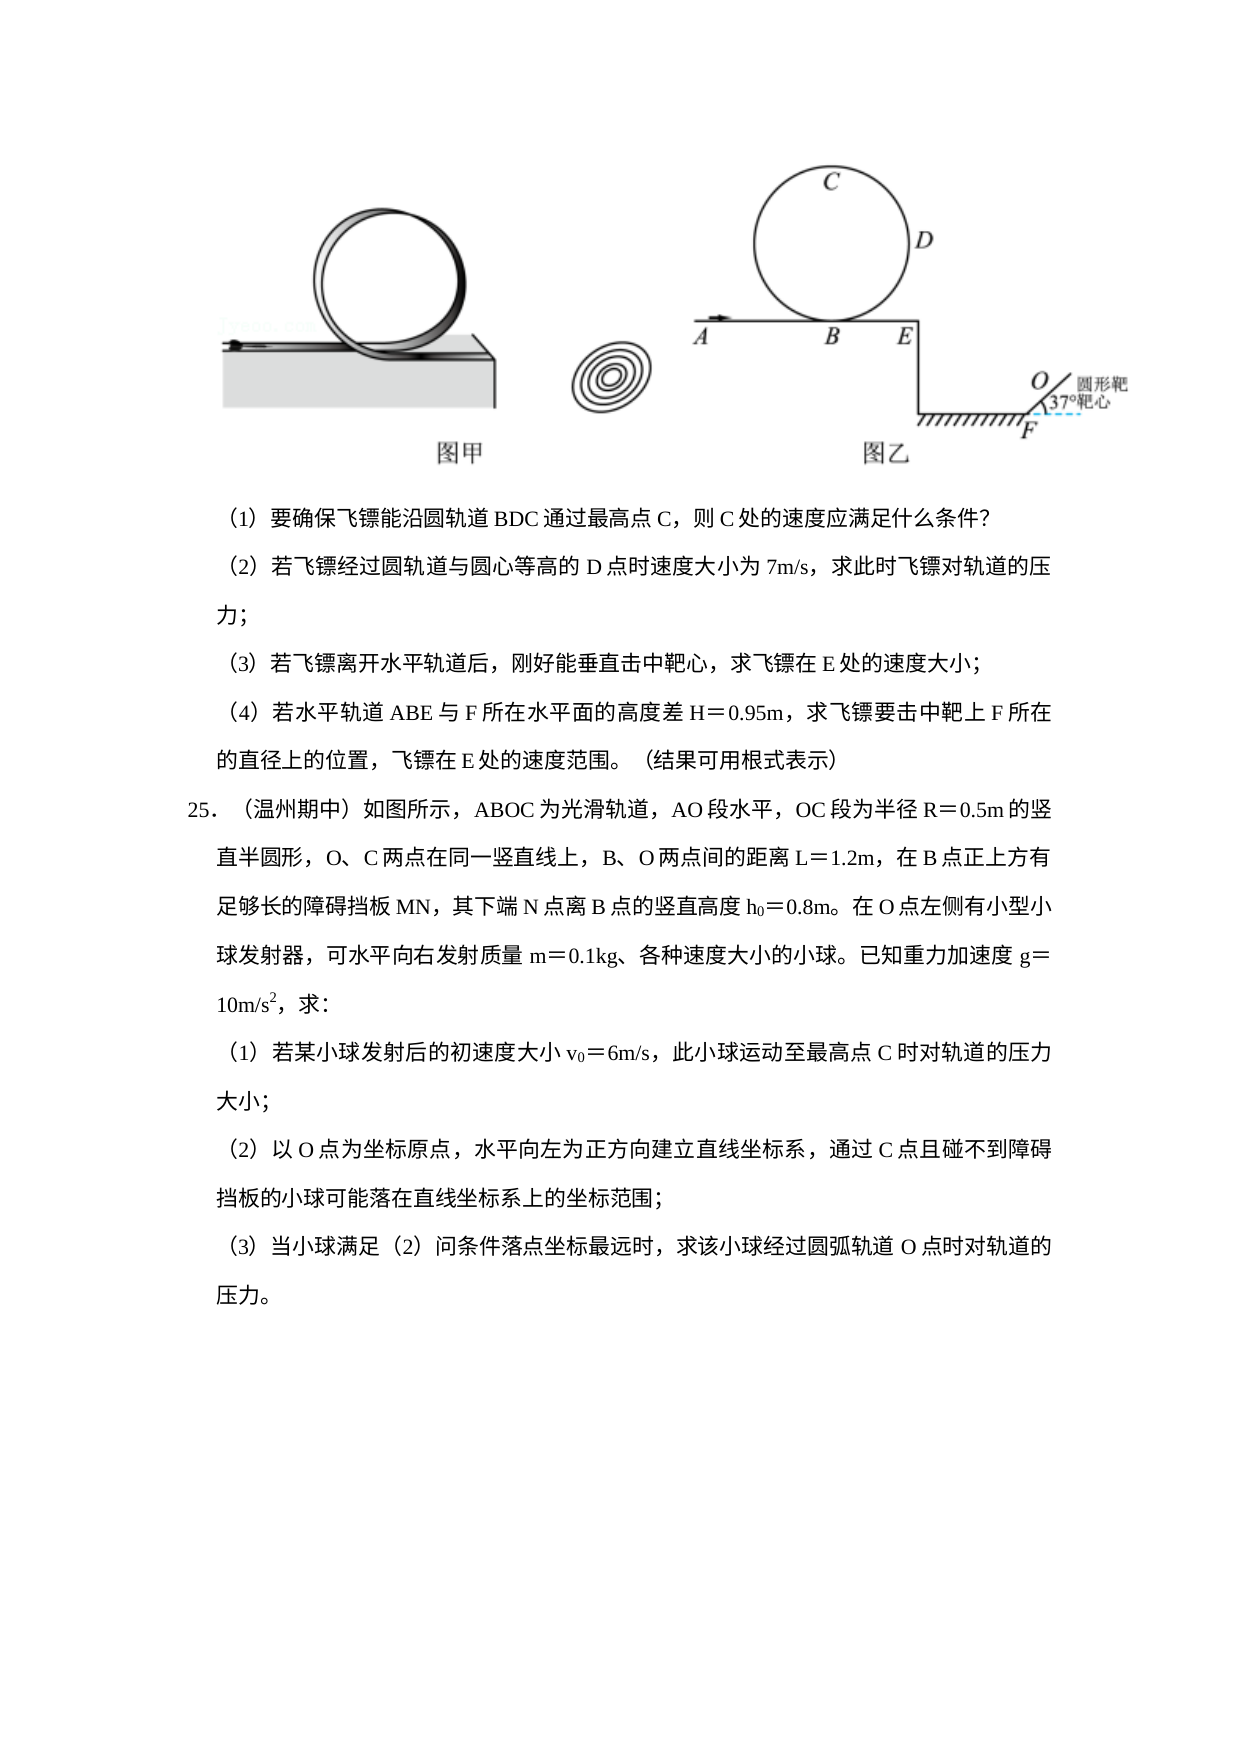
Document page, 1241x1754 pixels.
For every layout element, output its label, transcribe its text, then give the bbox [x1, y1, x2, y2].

text （3）当小球满足（2）问条件落点坐标最远时，求该小球经过圆弧轨道O点时对轨道的压力。 [216, 1229, 1053, 1310]
text （2）若飞镖经过圆轨道与圆心等高的D点时速度大小为7m/s，求此时飞镖对轨道的压力； [216, 549, 1053, 630]
text （3）若飞镖离开水平轨道后，刚好能垂直击中靶心，求飞镖在E处的速度大小； [216, 646, 1053, 678]
text （1）若某小球发射后的初速度大小v0＝6m/s，此小球运动至最高点C时对轨道的压力大小； [216, 1034, 1053, 1116]
text 25．（温州期中）如图所示，ABOC为光滑轨道，AO段水平，OC段为半径R＝0.5m的竖直半圆形，O、C两点在同一竖直线上，B、O两点间的距离L＝1.2m，在B点正上方有足够长的障碍挡板MN，其下端N点离B点的竖直高度h0＝0.8m。在O点左侧有小型小球发射器，可水平向右发射质量m＝0.1kg、各种速度大小的小球。已知重力加速度g＝10m/s2，求： [187, 791, 1053, 1019]
text （2）以O点为坐标原点，水平向左为正方向建立直线坐标系，通过C点且碰不到障碍挡板的小球可能落在直线坐标系上的坐标范围； [216, 1132, 1053, 1213]
text （1）要确保飞镖能沿圆轨道BDC通过最高点C，则C处的速度应满足什么条件？ [216, 500, 1053, 533]
picture [216, 162, 1134, 470]
text （4）若水平轨道ABE与F所在水平面的高度差H＝0.95m，求飞镖要击中靶上F所在的直径上的位置，飞镖在E处的速度范围。（结果可用根式表示） [216, 694, 1053, 775]
